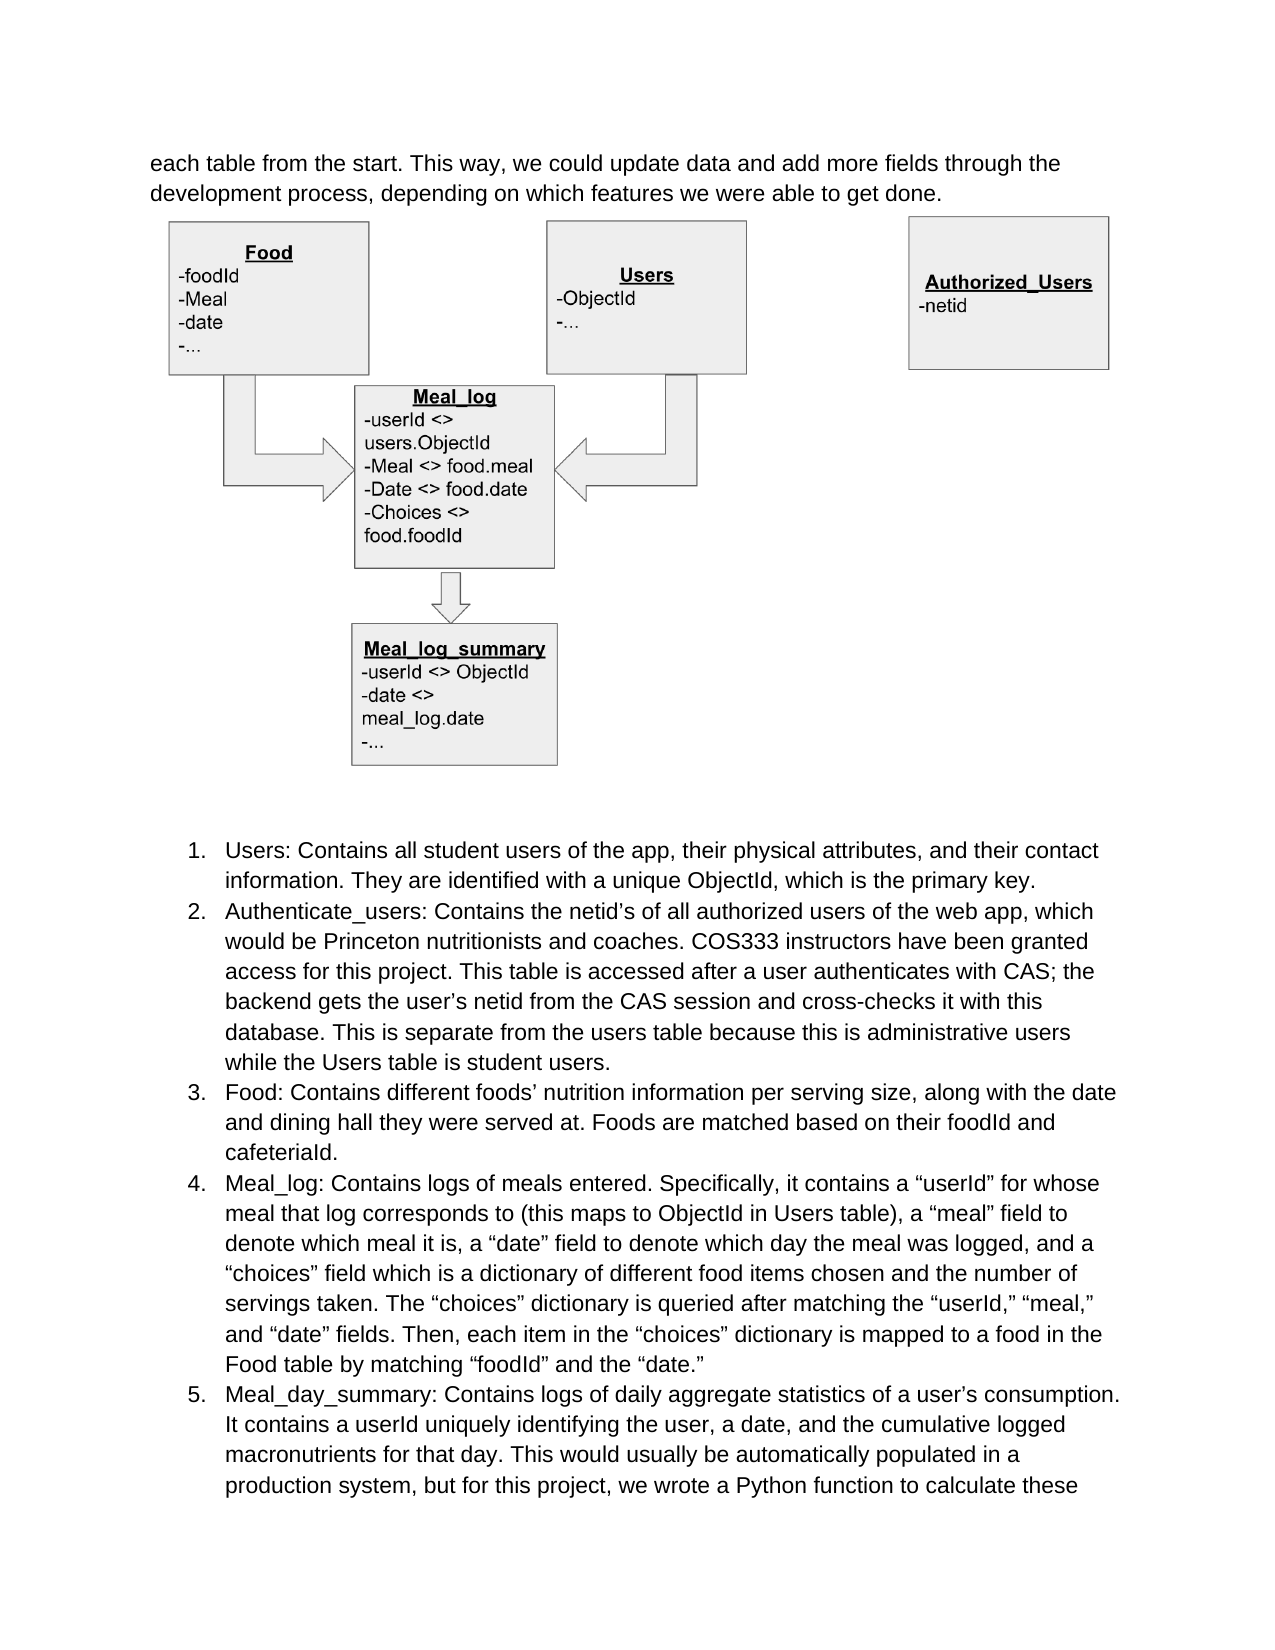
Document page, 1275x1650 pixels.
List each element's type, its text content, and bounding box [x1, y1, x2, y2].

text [150, 150, 1125, 207]
list Food: Contains different foods’ nutrition information per serving size, along with the date and dining hall they were served at. Foods are matched based on their foodId and cafeteriaId. [187, 1079, 1125, 1166]
list Users: Contains all student users of the app, their physical attributes, and their contact information. They are identified with a unique ObjectId, which is the primary key. [187, 837, 1125, 894]
list Meal_log: Contains logs of meals entered. Specifically, it contains a “userId” for whose meal that log corresponds to (this maps to ObjectId in Users table), a “meal” field to denote which meal it is, a “date” field to denote which day the meal was logged, and a “choices” field which is a dictionary of different food items chosen and the number of servings taken. The “choices” dictionary is queried after matching the “userId,” “meal,” and “date” fields. Then, each item in the “choices” dictionary is mapped to a food in the Food table by matching “foodId” and the “date.” [187, 1169, 1125, 1377]
picture [150, 210, 1125, 773]
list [187, 1381, 1125, 1498]
list Authenticate_users: Contains the netid’s of all authorized users of the web app, which would be Princeton nutritionists and coaches. COS333 instructors have been granted access for this project. This table is accessed after a user authenticates with CAS; the backend gets the user’s netid from the CAS session and cross-checks it with this database. This is separate from the users table because this is administrative users while the Users table is student users. [187, 898, 1125, 1075]
